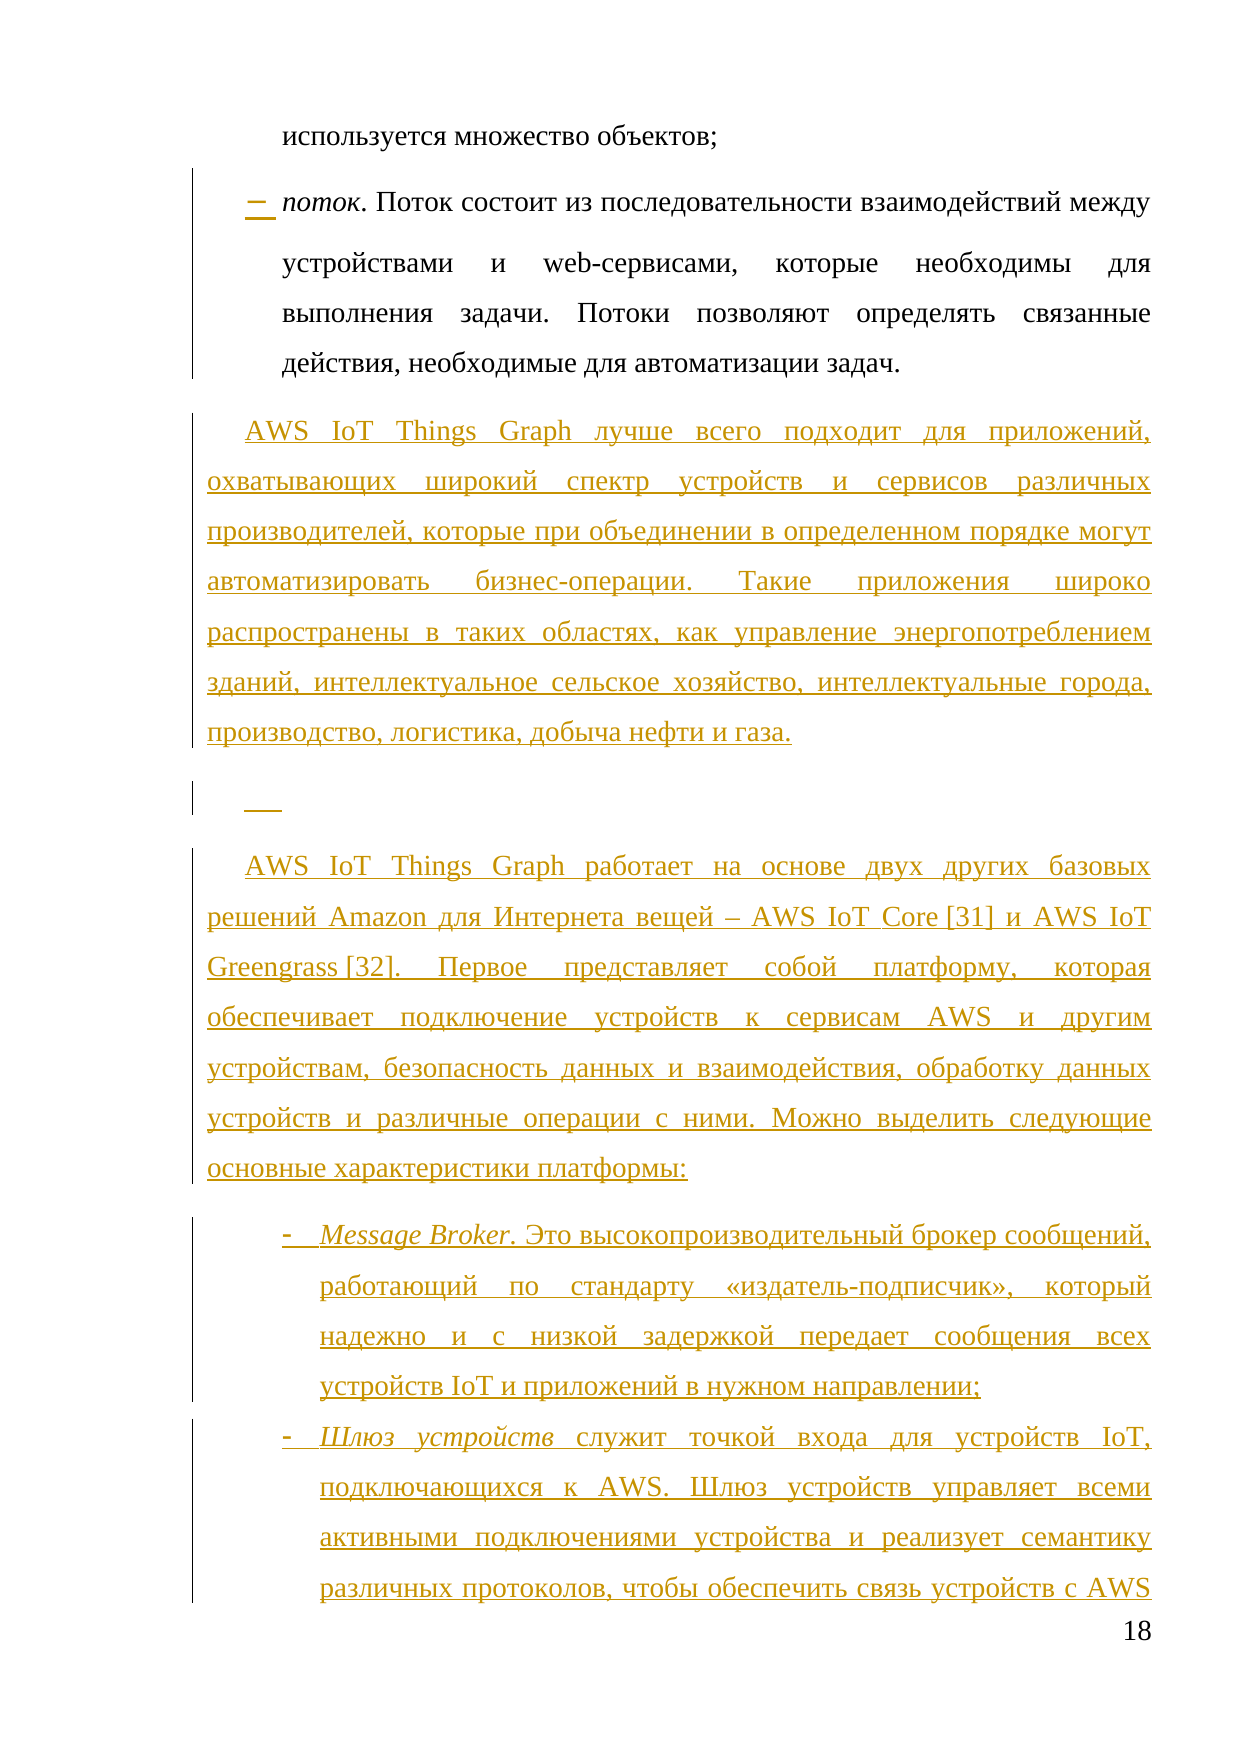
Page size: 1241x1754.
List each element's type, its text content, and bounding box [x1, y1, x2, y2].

list поток. Поток состоит из последовательности взаимодействий между устройствами и web-сервисами, которые необходимы для выполнения задачи. Потоки позволяют определять связанные действия, необходимые для автоматизации задач. [244, 168, 1152, 379]
